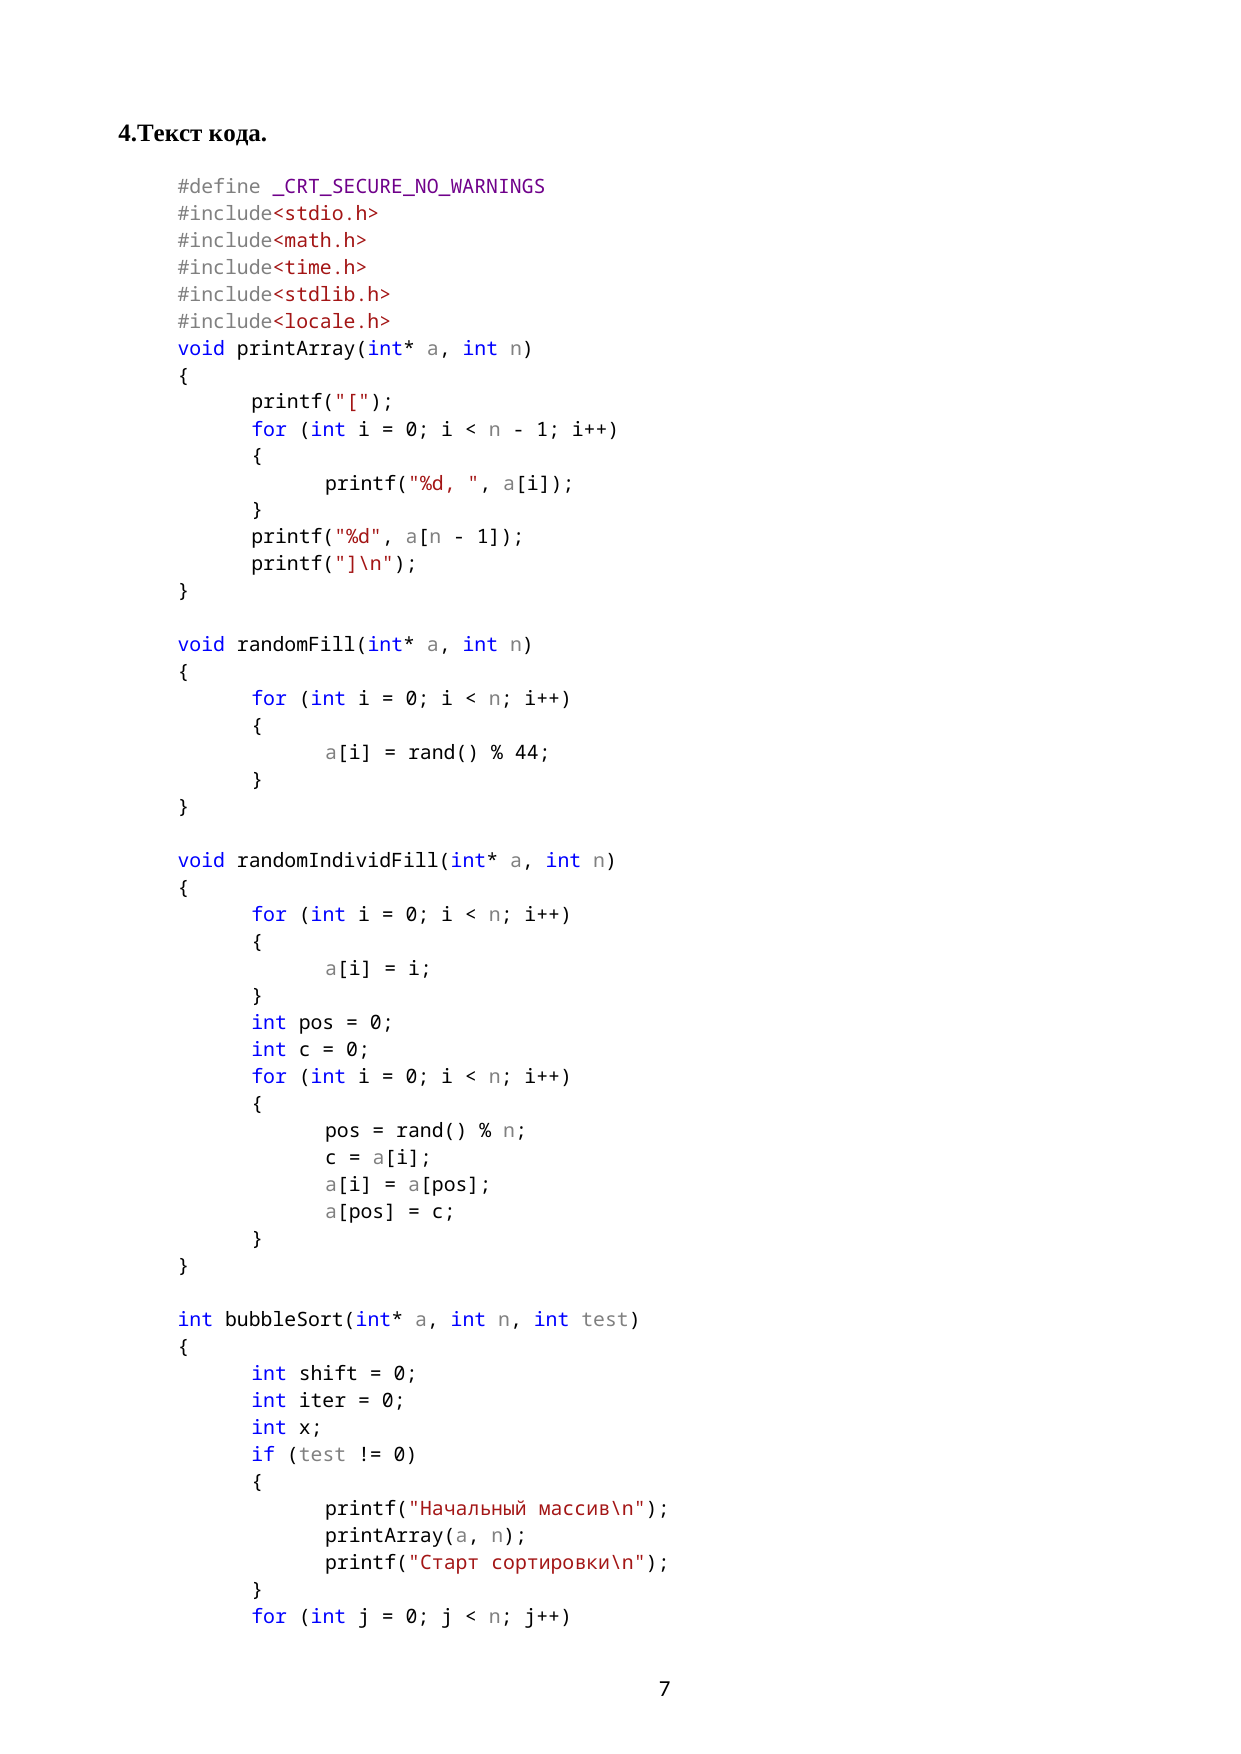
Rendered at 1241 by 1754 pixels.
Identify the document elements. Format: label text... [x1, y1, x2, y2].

text int x; [177, 1413, 1152, 1440]
text { [177, 927, 1152, 954]
text { [177, 712, 1152, 738]
text int shift = 0; [177, 1359, 1152, 1386]
text printf("%d, ", a[i]); [177, 469, 1152, 496]
text #include<time.h> [177, 253, 1152, 280]
text #define _CRT_SECURE_NO_WARNINGS [177, 172, 1152, 199]
text if (test != 0) [177, 1440, 1152, 1467]
text } [177, 766, 1152, 792]
text c = a[i]; [177, 1143, 1152, 1170]
text for (int i = 0; i < n - 1; i++) [177, 415, 1152, 442]
text } [177, 577, 1152, 604]
text for (int i = 0; i < n; i++) [177, 684, 1152, 712]
text printArray(a, n); [177, 1521, 1152, 1548]
text printf("["); [177, 388, 1152, 415]
text { [177, 1467, 1152, 1494]
text a[i] = i; [177, 954, 1152, 981]
text for (int j = 0; j < n; j++) [177, 1602, 1152, 1629]
text } [177, 1251, 1152, 1278]
text { [177, 1332, 1152, 1359]
text printf("Старт сортировки\n"); [177, 1548, 1152, 1575]
text #include<stdlib.h> [177, 280, 1152, 307]
text void printArray(int* a, int n) [177, 334, 1152, 361]
text a[i] = a[pos]; [177, 1170, 1152, 1197]
text { [177, 658, 1152, 684]
text void randomFill(int* a, int n) [177, 631, 1152, 658]
text int iter = 0; [177, 1386, 1152, 1413]
text #include<locale.h> [177, 307, 1152, 334]
text for (int i = 0; i < n; i++) [177, 1062, 1152, 1089]
text } [177, 792, 1152, 819]
text int pos = 0; [177, 1008, 1152, 1035]
text a[i] = rand() % 44; [177, 738, 1152, 766]
text #include<stdio.h> [177, 199, 1152, 226]
text printf("]\n"); [177, 550, 1152, 577]
text { [177, 442, 1152, 469]
text int bubbleSort(int* a, int n, int test) [177, 1305, 1152, 1332]
text } [177, 981, 1152, 1008]
text a[pos] = c; [177, 1197, 1152, 1224]
text for (int i = 0; i < n; i++) [177, 900, 1152, 927]
text #include<math.h> [177, 226, 1152, 253]
text printf("Начальный массив\n"); [177, 1494, 1152, 1521]
text pos = rand() % n; [177, 1116, 1152, 1143]
text 4.Текст кода. [118, 118, 1152, 147]
text } [177, 1224, 1152, 1251]
text } [177, 496, 1152, 523]
text void randomIndividFill(int* a, int n) [177, 846, 1152, 873]
text int c = 0; [177, 1035, 1152, 1062]
text { [177, 361, 1152, 388]
text { [177, 873, 1152, 900]
text printf("%d", a[n - 1]); [177, 523, 1152, 550]
text { [177, 1089, 1152, 1116]
text } [177, 1575, 1152, 1602]
